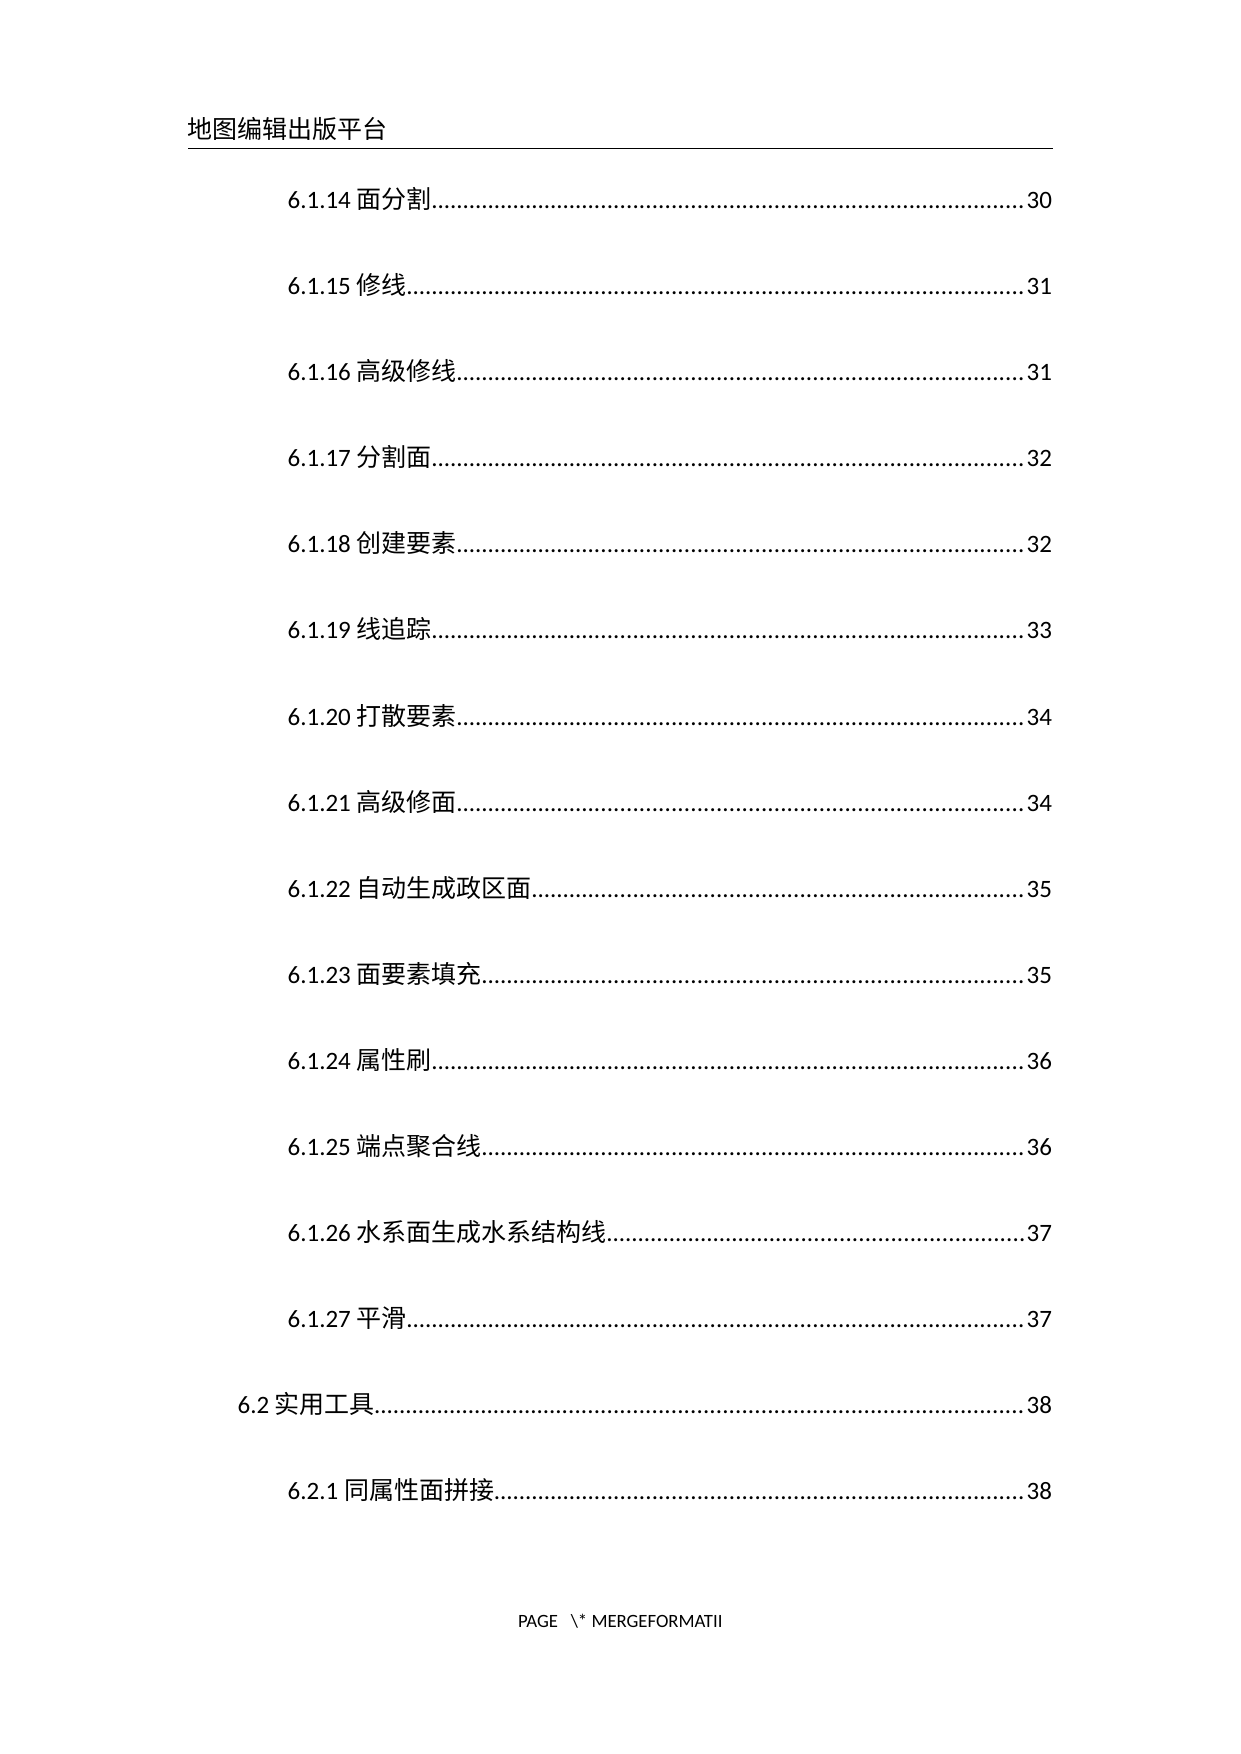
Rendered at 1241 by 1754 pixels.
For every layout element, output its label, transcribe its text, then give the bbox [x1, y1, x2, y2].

text 6.1.14 面分割 30 [287, 164, 1053, 232]
text 6.1.27 平滑 37 [287, 1282, 1053, 1350]
text 6.1.19 线追踪 33 [287, 594, 1053, 662]
text 6.1.21 高级修面 34 [287, 766, 1053, 834]
text 6.2实用工具 38 [237, 1368, 1053, 1436]
text 6.2.1 同属性面拼接 38 [287, 1454, 1053, 1522]
text 6.1.16 高级修线 31 [287, 336, 1053, 404]
text 6.1.20 打散要素 34 [287, 680, 1053, 748]
text 6.1.18 创建要素 32 [287, 508, 1053, 576]
text 6.1.17 分割面 32 [287, 422, 1053, 490]
text 6.1.22 自动生成政区面 35 [287, 852, 1053, 920]
text 6.1.24 属性刷 36 [287, 1024, 1053, 1092]
text 6.1.26 水系面生成水系结构线 37 [287, 1196, 1053, 1264]
text 6.1.23 面要素填充 35 [287, 938, 1053, 1006]
text 6.1.15 修线 31 [287, 250, 1053, 318]
text 6.1.25 端点聚合线 36 [287, 1110, 1053, 1178]
